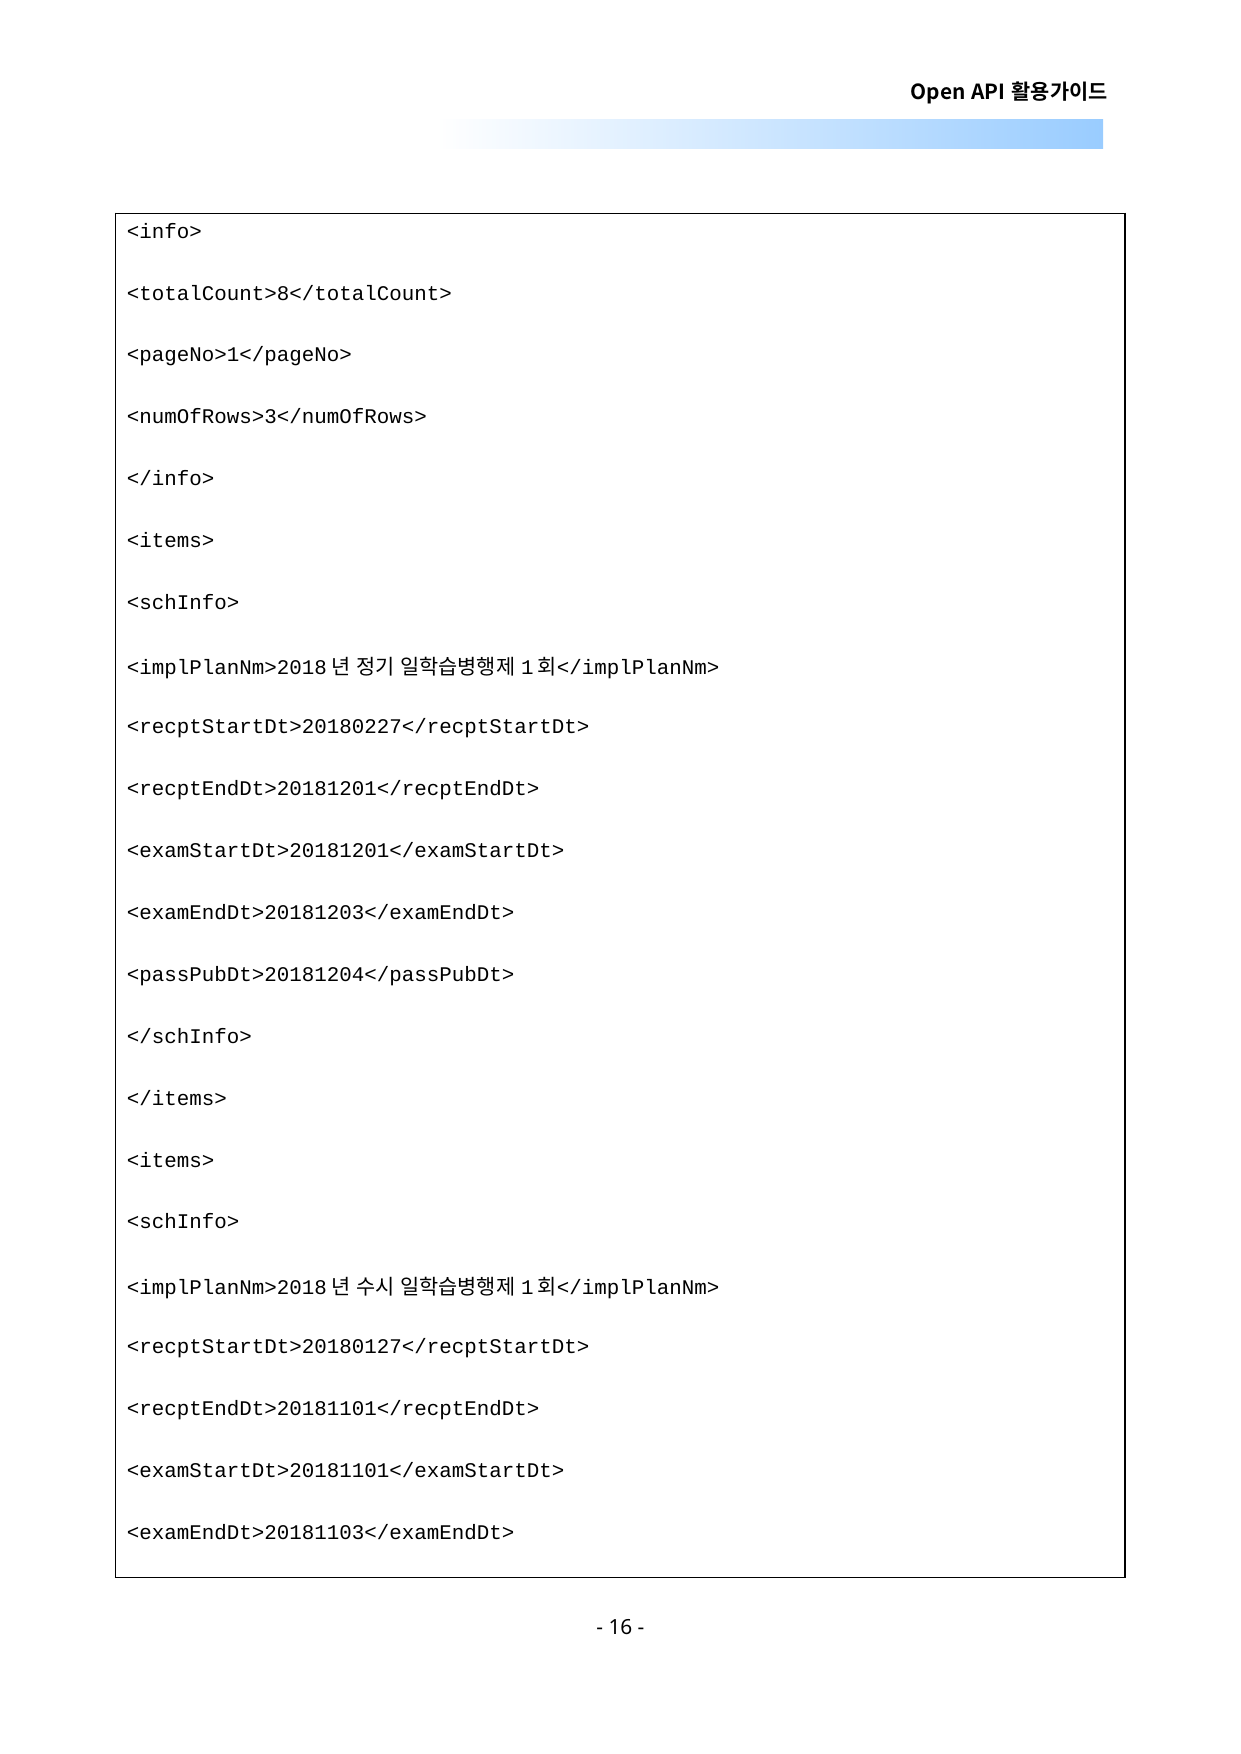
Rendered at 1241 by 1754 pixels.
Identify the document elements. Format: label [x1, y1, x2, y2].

table_cell [116, 214, 1124, 1577]
